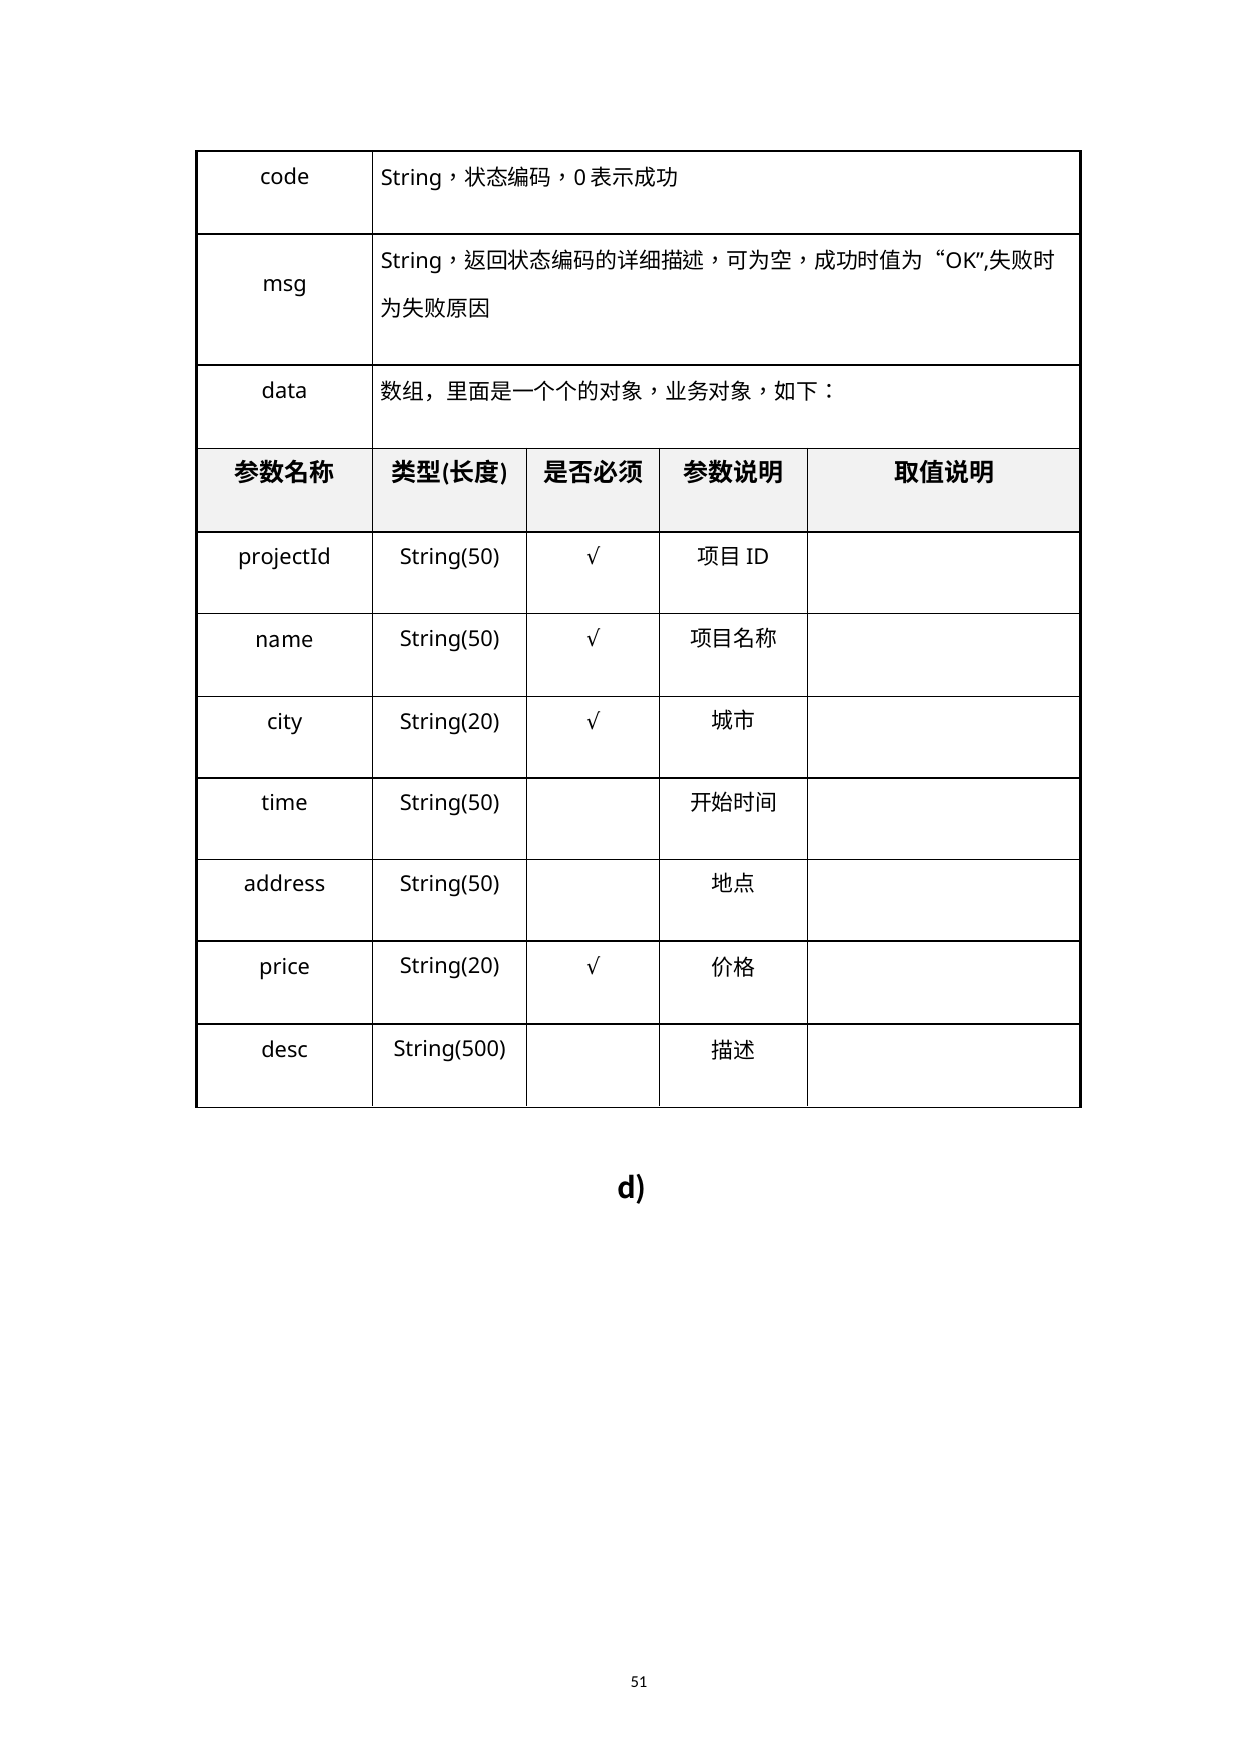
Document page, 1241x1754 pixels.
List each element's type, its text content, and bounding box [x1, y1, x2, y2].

table_cell 地点 [660, 860, 807, 940]
table_cell 类型(长度) [373, 449, 526, 531]
table_cell 参数说明 [660, 449, 807, 531]
table_cell [527, 779, 659, 858]
table_cell String(50) [373, 779, 526, 858]
table_cell data [198, 366, 372, 447]
table_cell String(50) [373, 860, 526, 940]
table_cell name [198, 614, 372, 696]
table_cell √ [527, 614, 659, 696]
table_cell 数组，里面是一个个的对象，业务对象，如下： [373, 366, 1079, 447]
table_cell 城市 [660, 697, 807, 777]
table_cell String(20) [373, 697, 526, 777]
table_cell [808, 779, 1079, 858]
table_cell √ [527, 697, 659, 777]
table_cell String，状态编码，0表示成功 [373, 152, 1079, 233]
table_cell address [198, 860, 372, 940]
table_cell 项目ID [660, 533, 807, 613]
table_cell [808, 1025, 1079, 1106]
table_cell String(20) [373, 942, 526, 1023]
table_cell code [198, 152, 372, 233]
table_cell String(50) [373, 533, 526, 613]
table_cell String(500) [373, 1025, 526, 1106]
table_cell [808, 697, 1079, 777]
table_cell desc [198, 1025, 372, 1106]
table_cell time [198, 779, 372, 858]
table_cell city [198, 697, 372, 777]
table_cell √ [527, 533, 659, 613]
table_cell [808, 533, 1079, 613]
table_cell String，返回状态编码的详细描述，可为空，成功时值为“OK”,失败时为失败原因 [373, 235, 1079, 364]
table_cell [527, 860, 659, 940]
table_cell price [198, 942, 372, 1023]
table_cell [808, 614, 1079, 696]
table_cell 参数名称 [198, 449, 372, 531]
table_cell [527, 1025, 659, 1106]
table_cell [808, 860, 1079, 940]
table_cell msg [198, 235, 372, 364]
table_cell projectId [198, 533, 372, 613]
table_cell 项目名称 [660, 614, 807, 696]
table_cell [808, 942, 1079, 1023]
table_cell √ [527, 942, 659, 1023]
table_cell 是否必须 [527, 449, 659, 531]
table_cell 描述 [660, 1025, 807, 1106]
table_cell 取值说明 [808, 449, 1079, 531]
table_cell 价格 [660, 942, 807, 1023]
table_cell 开始时间 [660, 779, 807, 858]
table_cell String(50) [373, 614, 526, 696]
